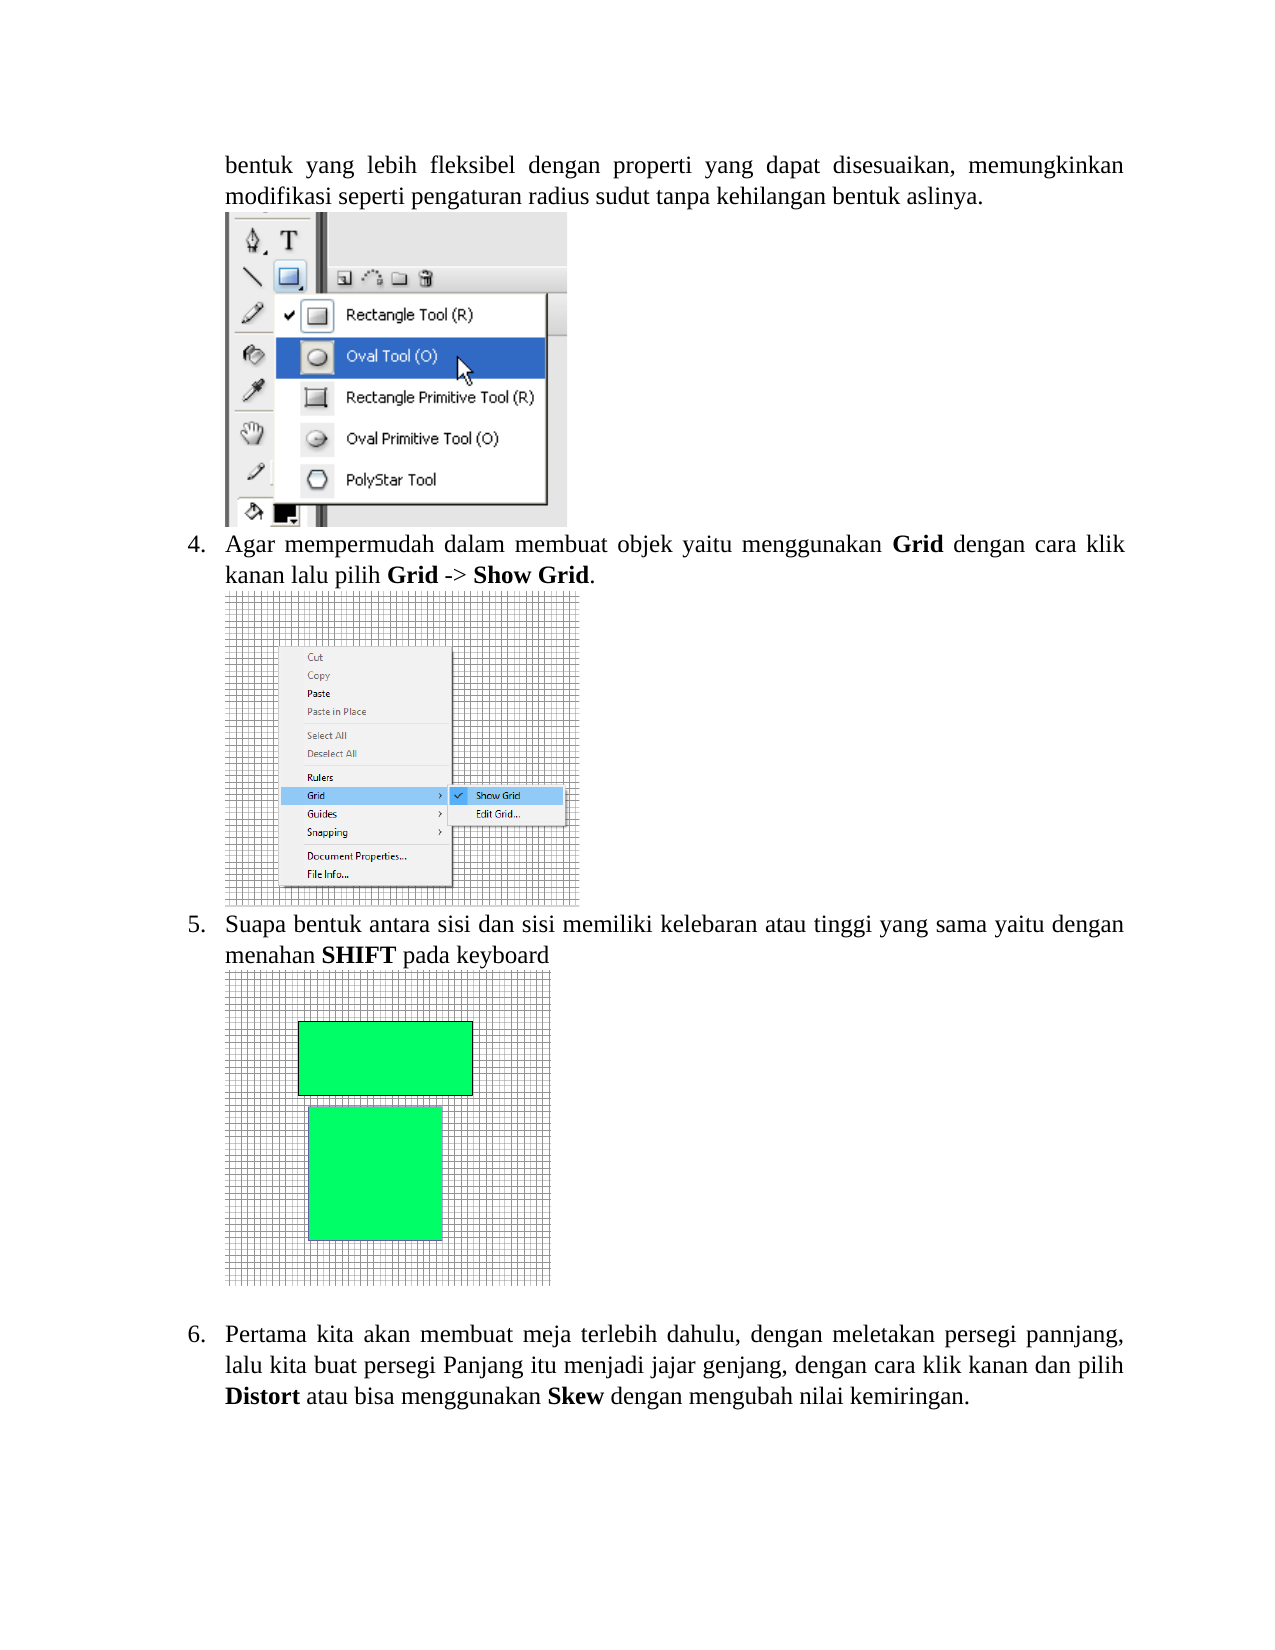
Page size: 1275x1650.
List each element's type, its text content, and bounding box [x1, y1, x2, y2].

picture [225, 212, 568, 527]
list Pertama kita akan membuat meja terlebih dahulu, dengan meletakan persegi pannjang, lalu kita buat persegi Panjang itu menjadi jajar genjang, dengan cara klik kanan dan pilih Distort atau bisa menggunakan Skew dengan mengubah nilai kemiringan. [187, 1319, 1125, 1410]
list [187, 150, 1125, 210]
picture [225, 591, 580, 907]
picture [225, 970, 551, 1286]
list Suapa bentuk antara sisi dan sisi memiliki kelebaran atau tinggi yang sama yaitu dengan menahan SHIFT pada keyboard [187, 909, 1125, 968]
list Agar mempermudah dalam membuat objek yaitu menggunakan Grid dengan cara klik kanan lalu pilih Grid -> Show Grid. [187, 529, 1125, 589]
